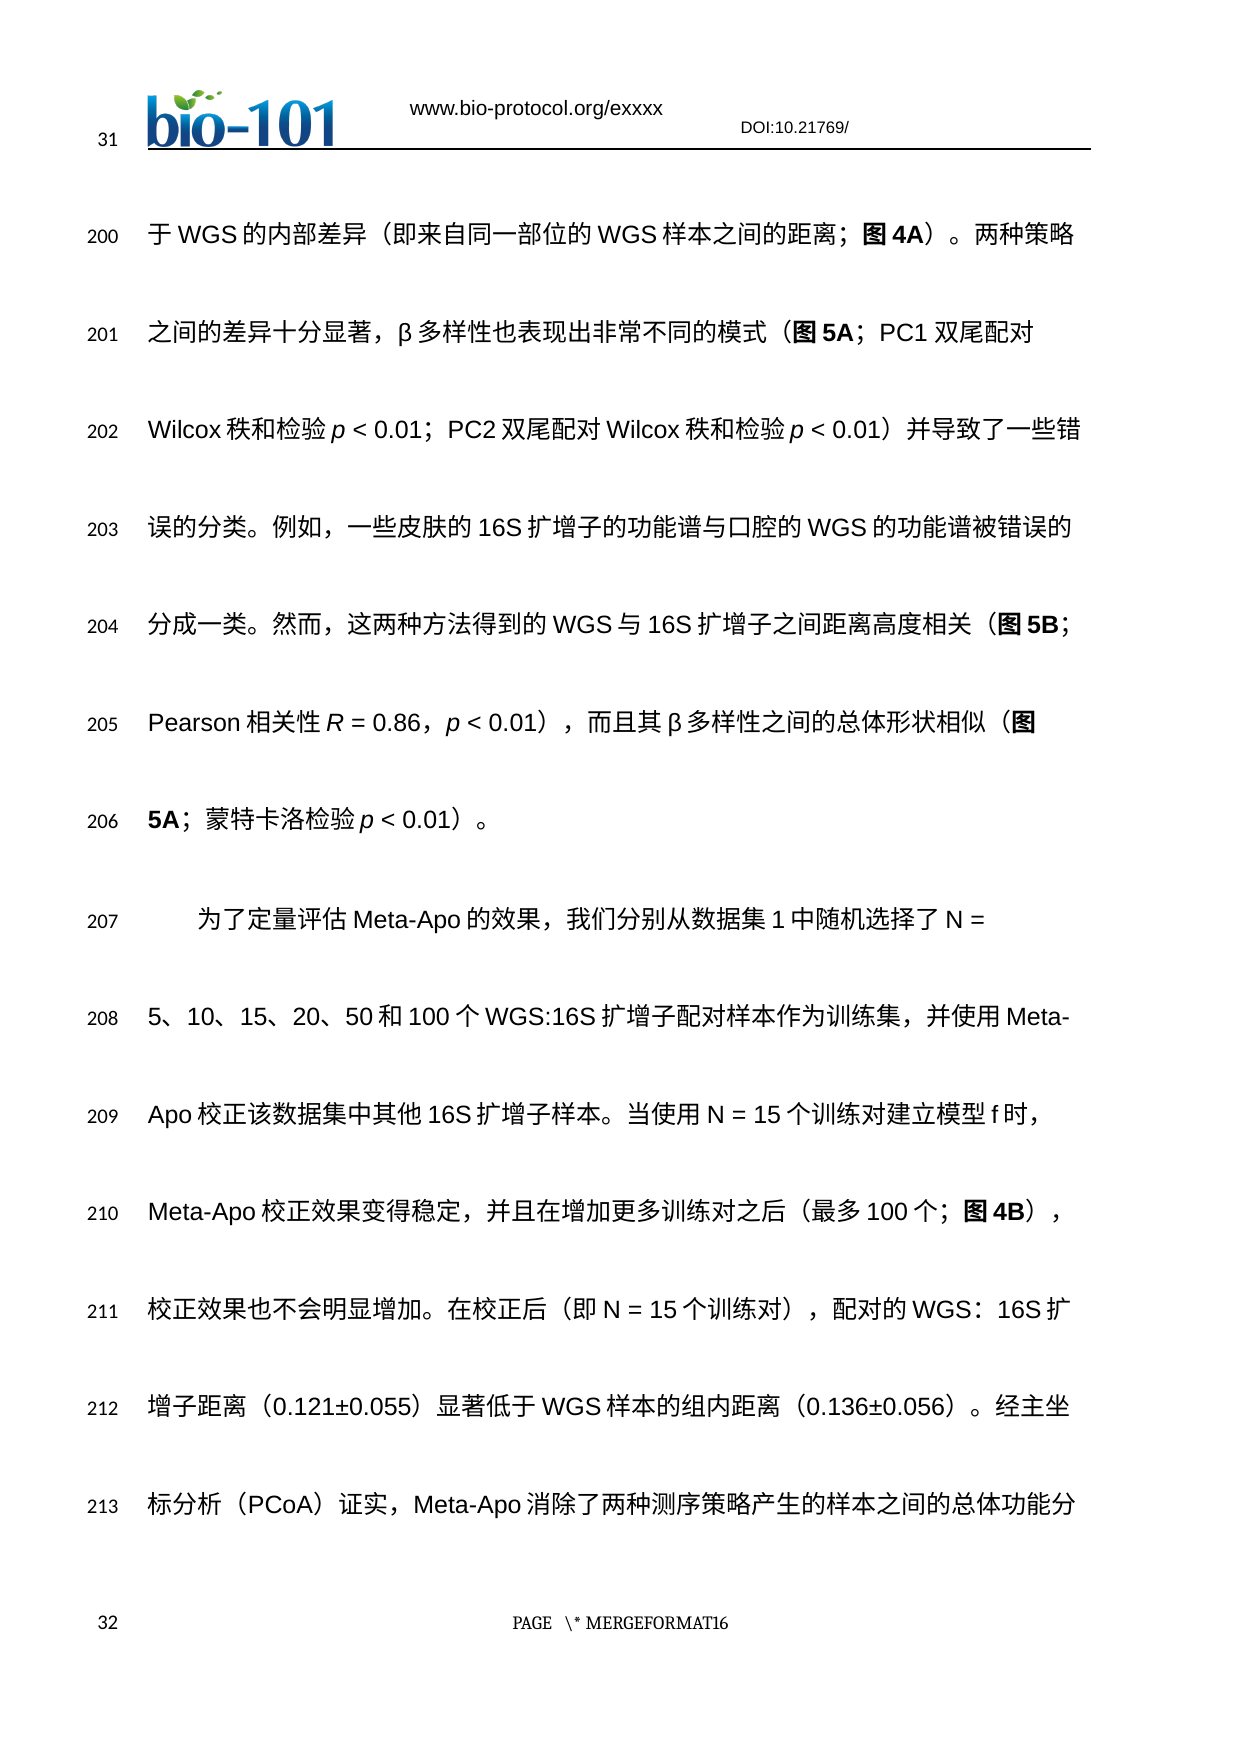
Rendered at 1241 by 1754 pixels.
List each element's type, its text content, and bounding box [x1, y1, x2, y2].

picture [147, 90, 333, 147]
